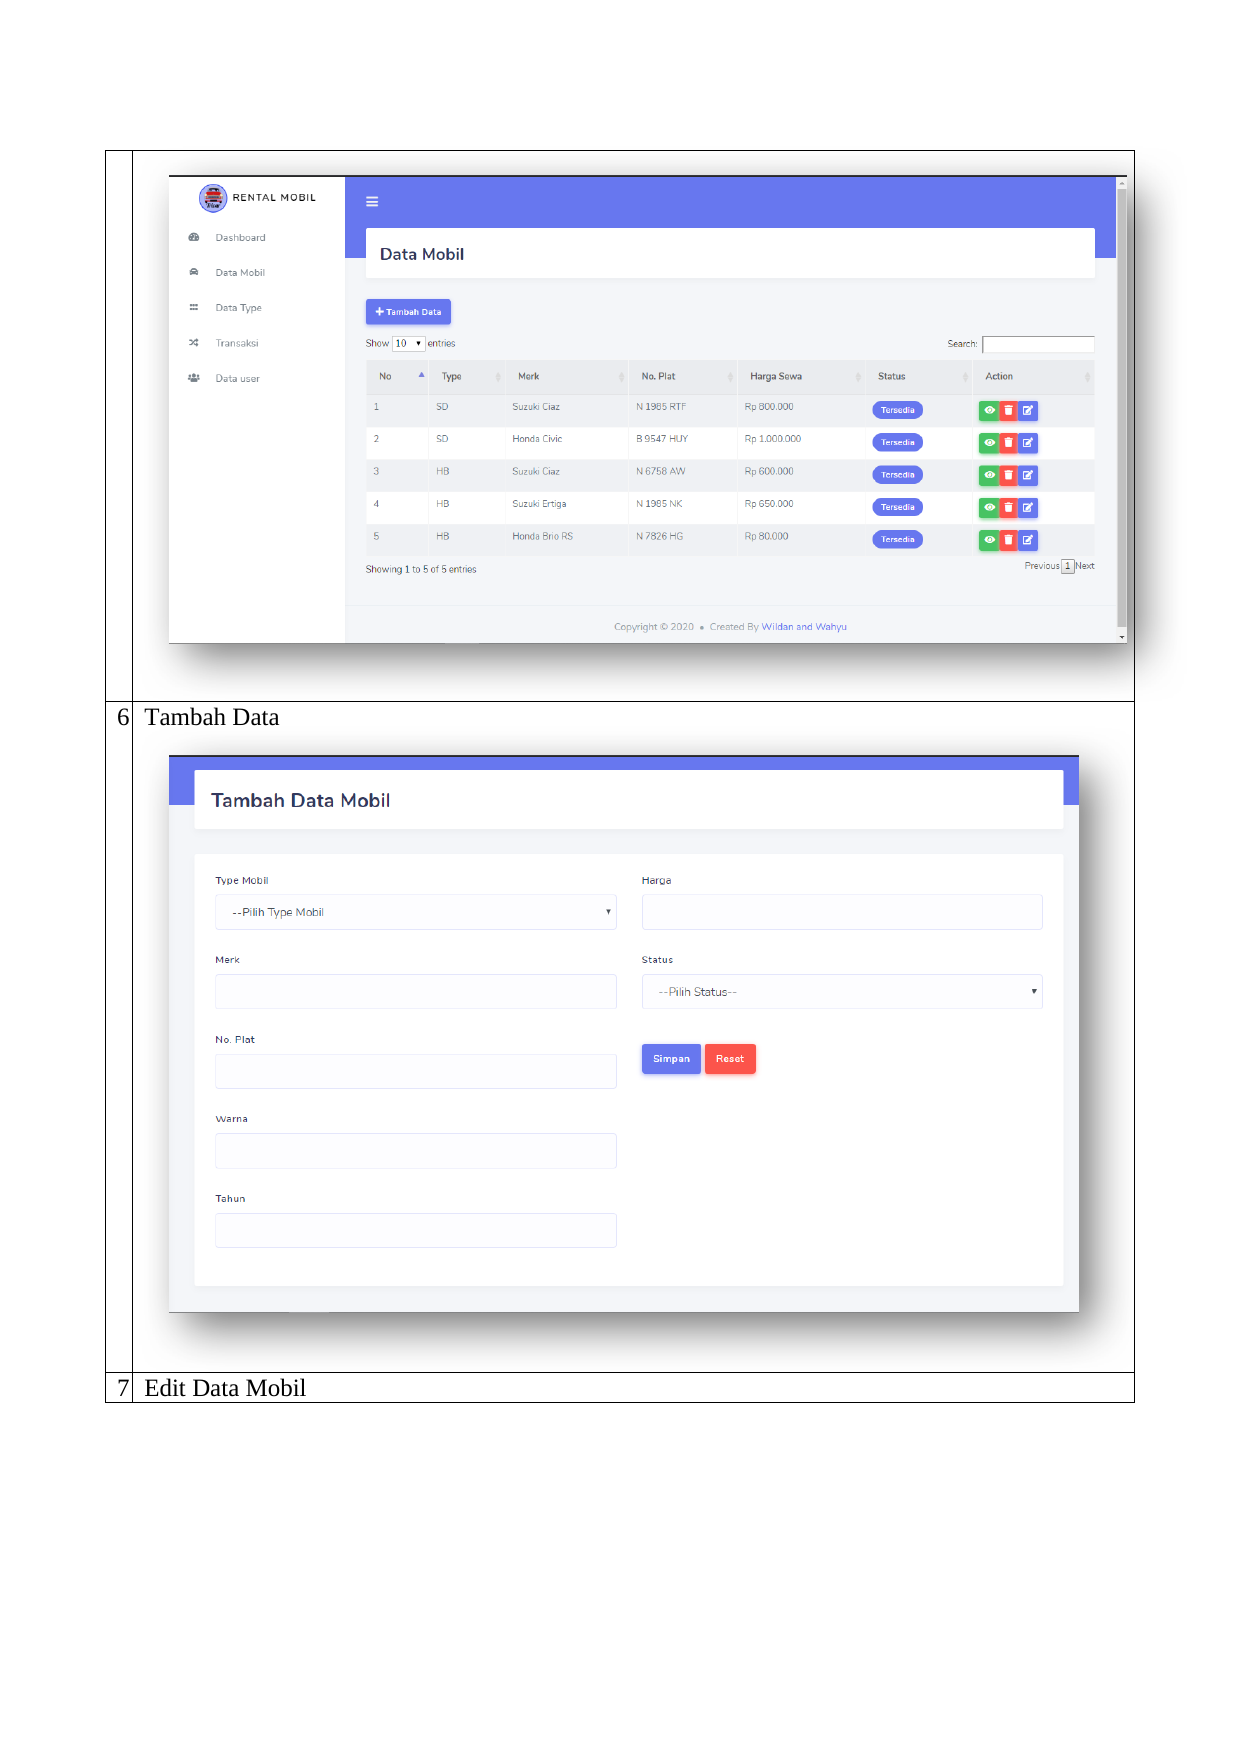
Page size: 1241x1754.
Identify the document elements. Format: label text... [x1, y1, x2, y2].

table_cell 7 [106, 1373, 132, 1402]
table_cell Data Mobil [133, 151, 1134, 701]
picture [169, 175, 1127, 644]
table_cell 5 [106, 151, 132, 701]
table_cell Tambah Data [133, 702, 1134, 1372]
table_cell Edit Data Mobil [133, 1373, 1134, 1402]
picture [169, 755, 1079, 1313]
table_cell 6 [106, 702, 132, 1372]
